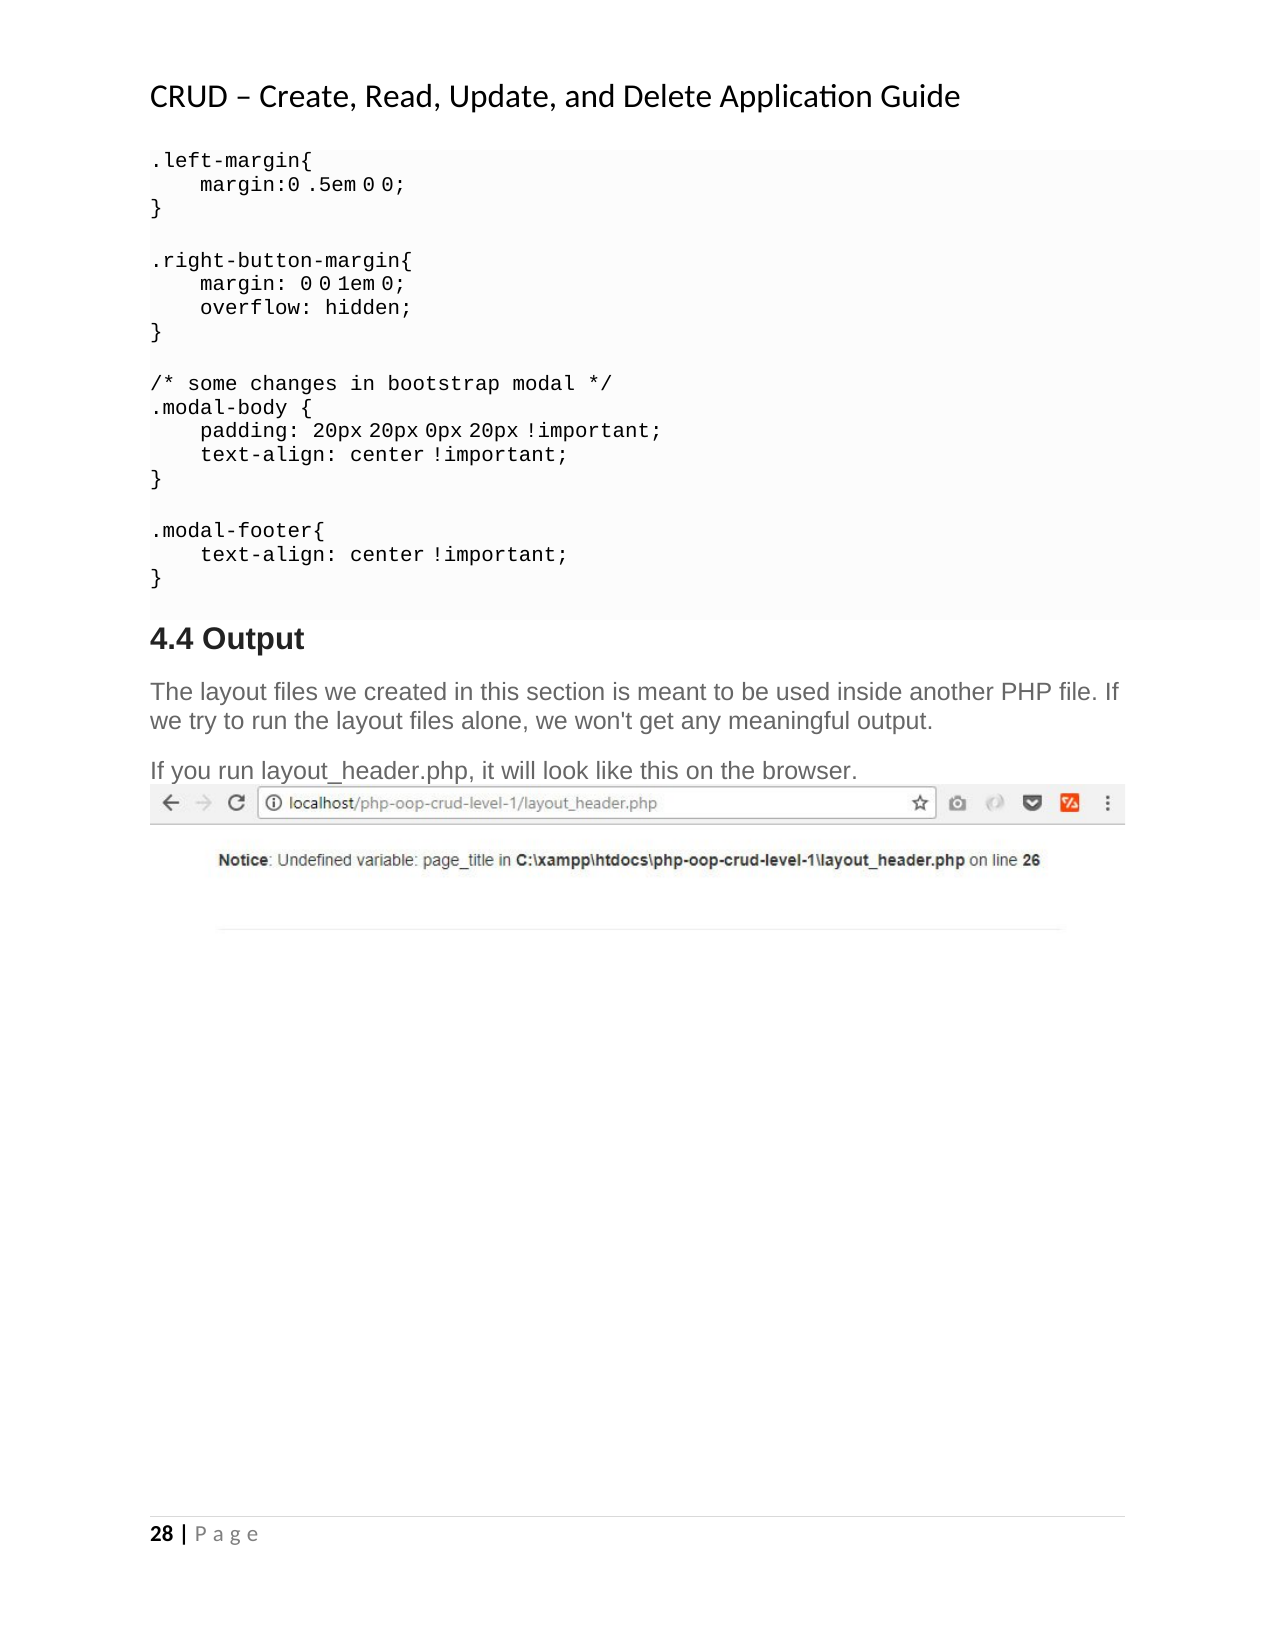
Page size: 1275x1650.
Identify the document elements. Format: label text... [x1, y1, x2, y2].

text If you run layout_header.php, it will look like this on the browser. [150, 756, 1125, 784]
picture [150, 784, 1125, 1388]
text 4.4 Output [150, 620, 1125, 656]
table_header .left-margin{ margin:0 .5em 0 0; } .right-button-margin{ margin: 0 0 1em 0; overflow: hidden; } /* some changes in bootstrap modal */ .modal-body { padding: 20px 20px 0px 20px !important; text-align: center !important; } .modal-footer{ text-align: center !important; } [150, 150, 1260, 620]
text The layout files we created in this section is meant to be used inside another PHP file. If we try to run the layout files alone, we won't get any meaningful output. [150, 677, 1125, 734]
